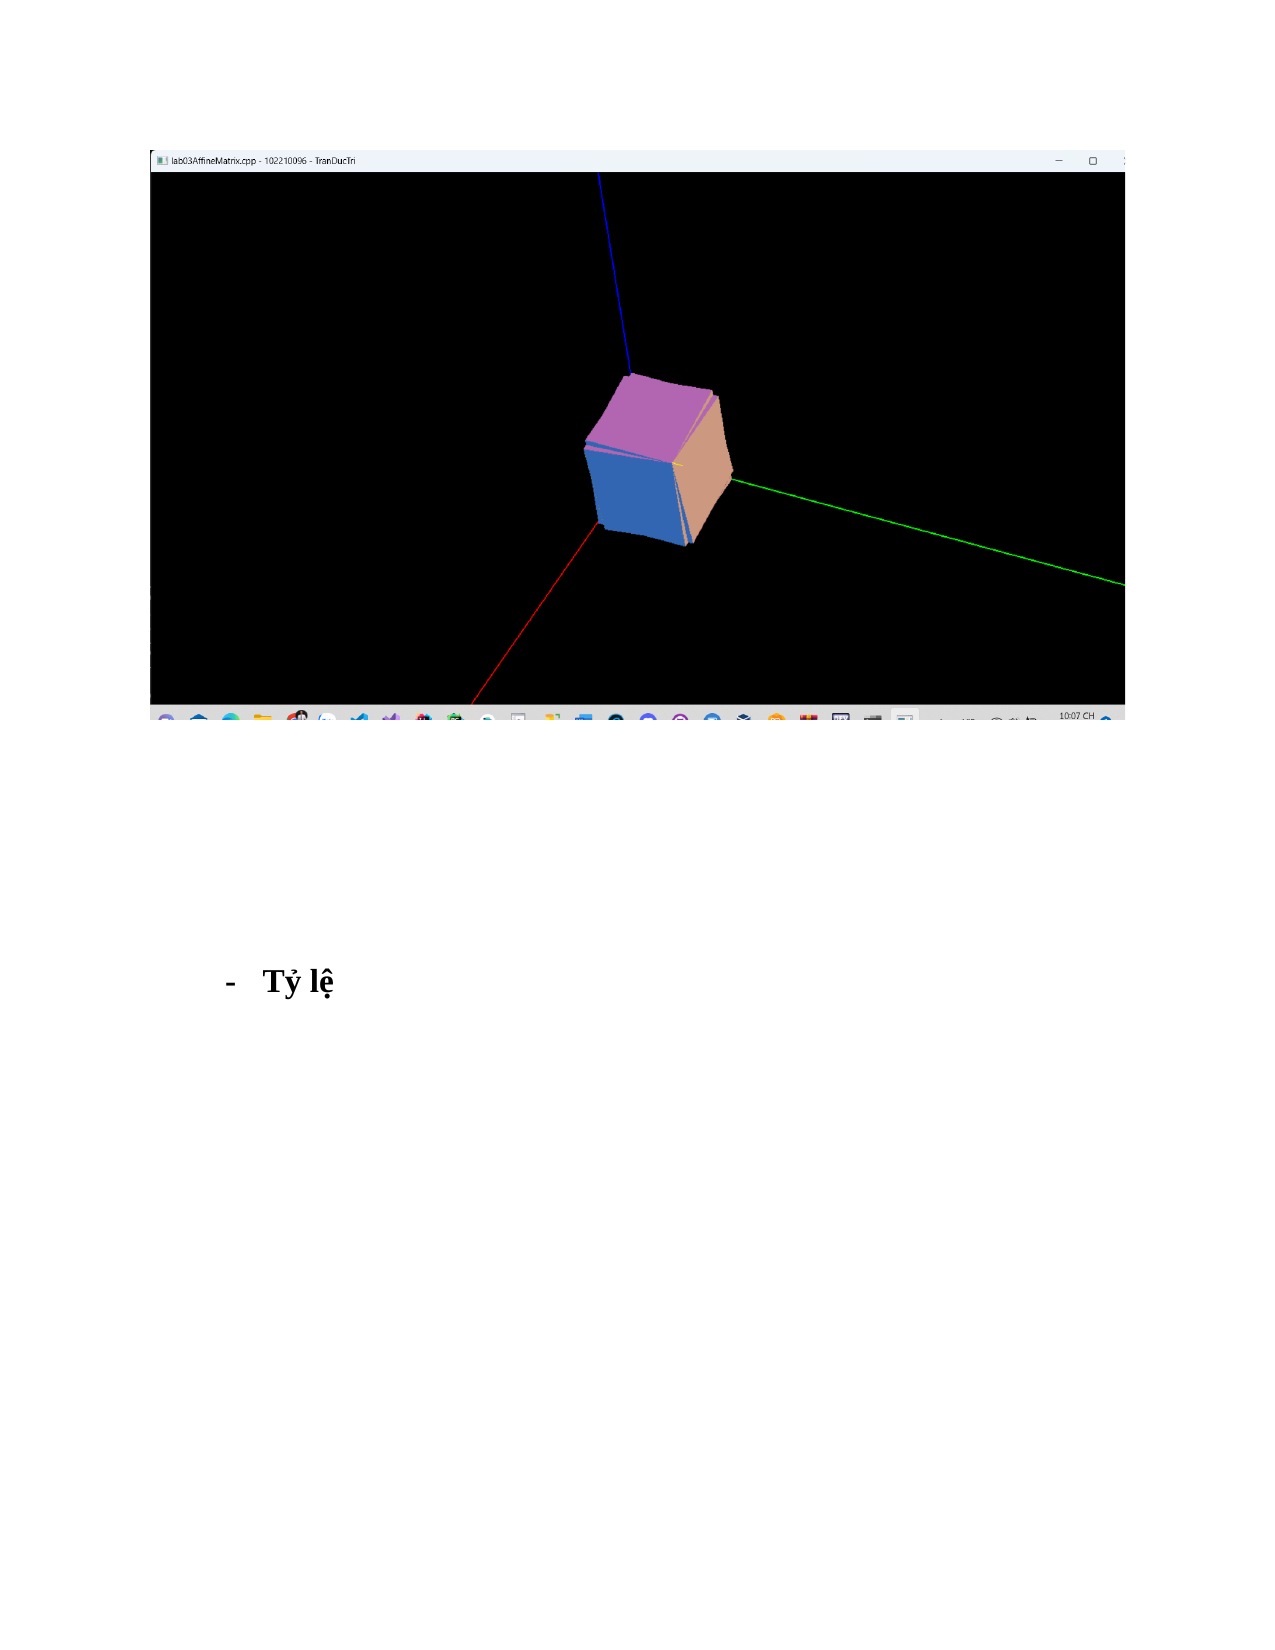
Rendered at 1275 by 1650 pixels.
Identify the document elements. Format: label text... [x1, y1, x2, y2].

list Tỷ lệ [225, 961, 1125, 999]
picture [150, 150, 1125, 720]
